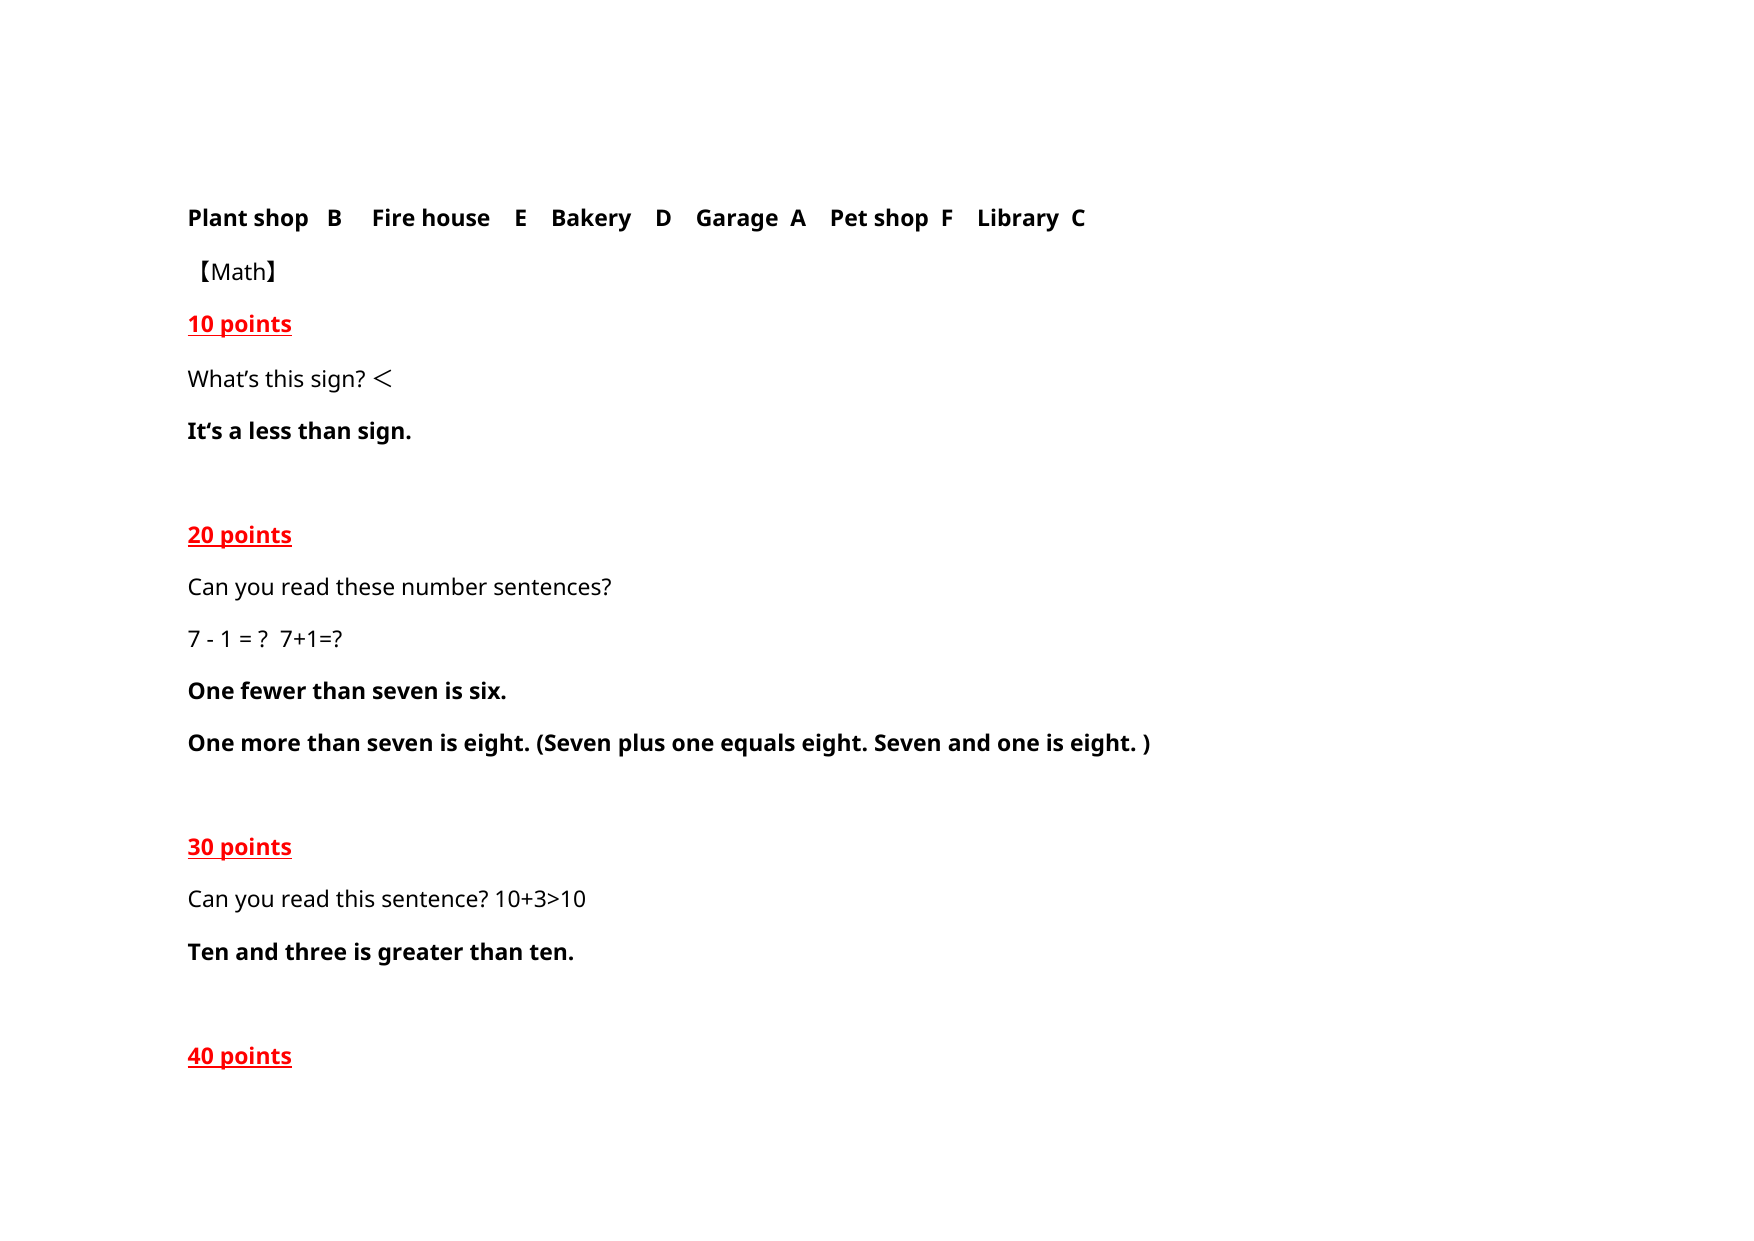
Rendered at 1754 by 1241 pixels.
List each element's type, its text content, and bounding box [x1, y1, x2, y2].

text Can you read this sentence? 10+3>10 [187, 883, 1566, 914]
text Can you read these number sentences? [187, 571, 1566, 602]
text 10 points [187, 308, 1566, 339]
text 【Math】 [187, 254, 1566, 287]
text 7 - 1 = ? 7+1=? [187, 623, 1566, 654]
text One more than seven is eight. (Seven plus one equals eight. Seven and one is eight. ) [187, 727, 1566, 758]
text What’s this sign? ＜ [187, 360, 1566, 394]
text 30 points [187, 831, 1566, 862]
text It‘s a less than sign. [187, 414, 1566, 446]
text 20 points [187, 519, 1566, 550]
text Plant shop B Fire house E Bakery D Garage A Pet shop F Library C [187, 202, 1566, 233]
text Ten and three is greater than ten. [187, 935, 1566, 967]
text One fewer than seven is six. [187, 675, 1566, 706]
text 40 points [187, 1039, 1566, 1071]
